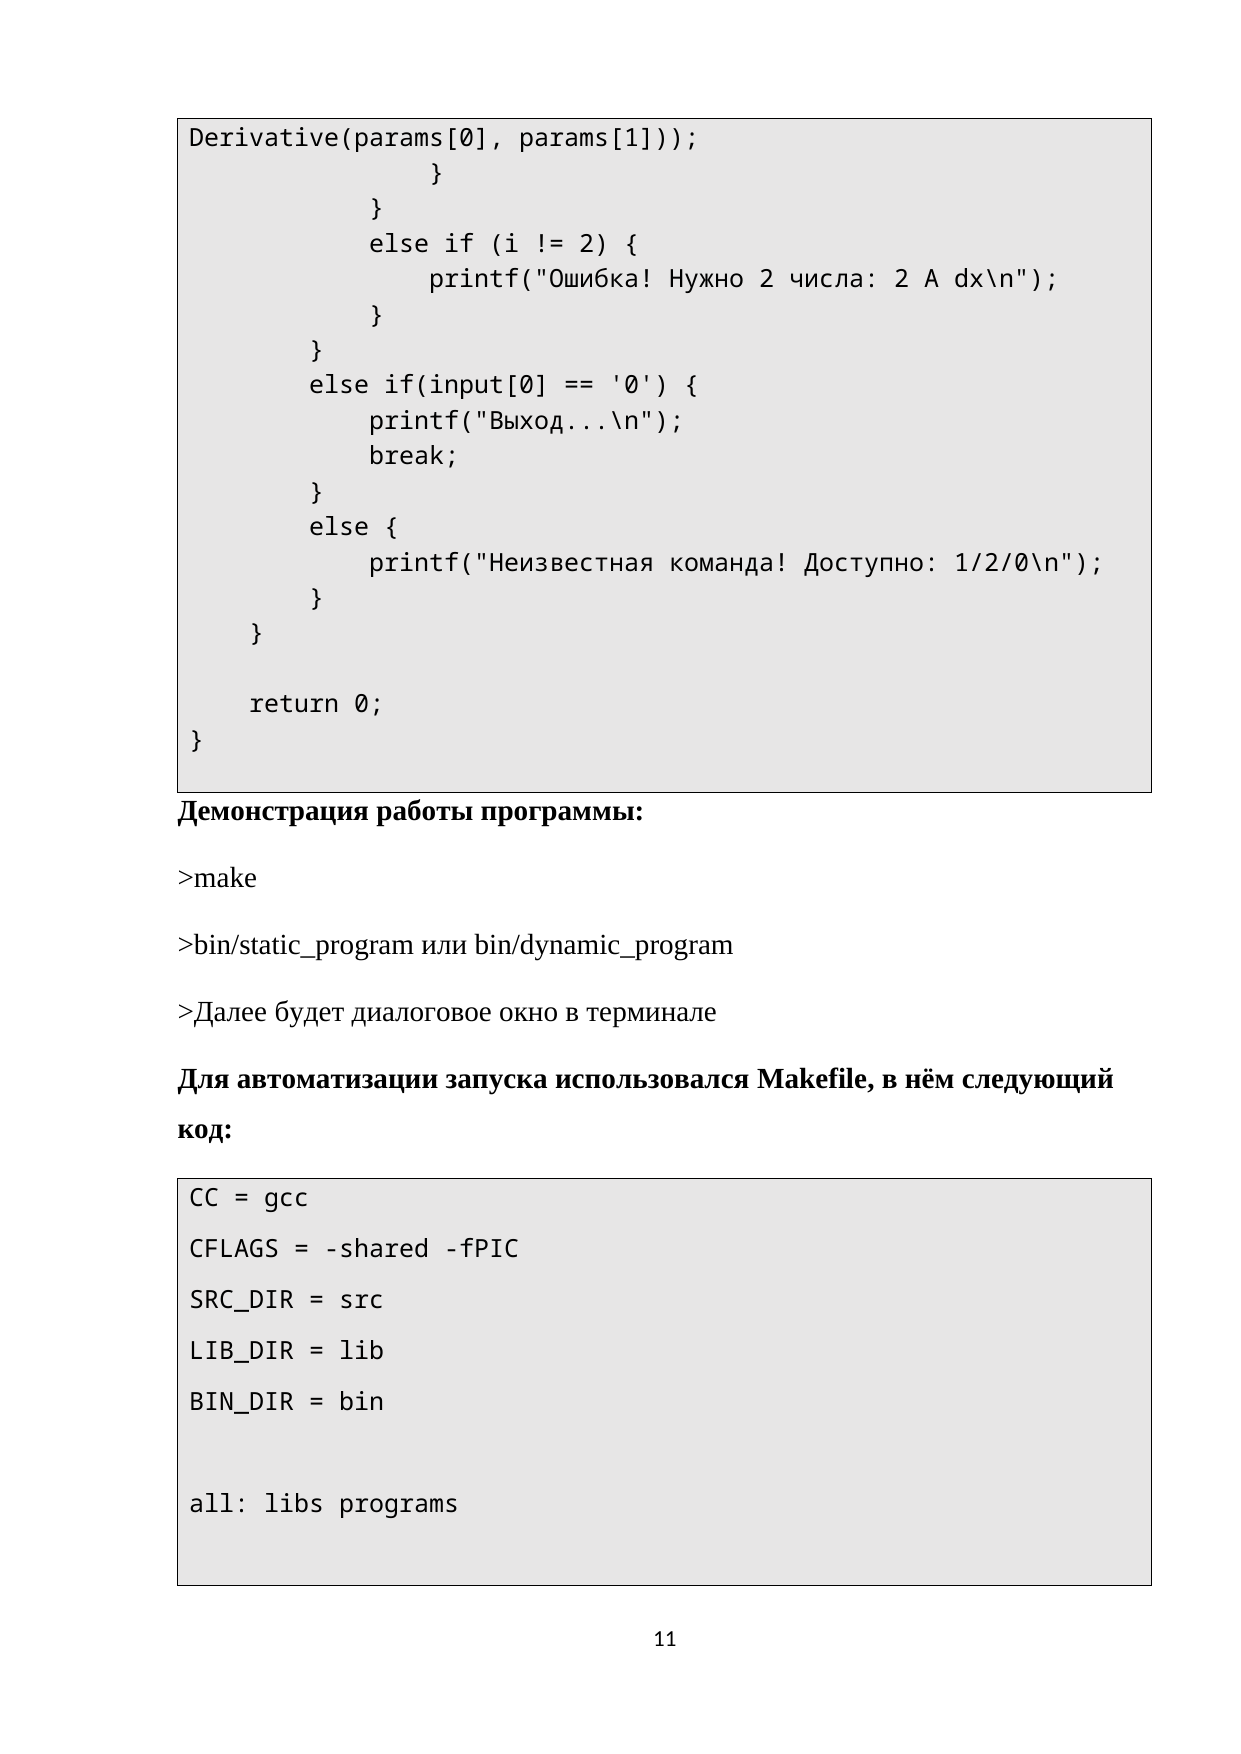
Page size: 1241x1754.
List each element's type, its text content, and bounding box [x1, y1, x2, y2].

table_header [178, 119, 1151, 792]
text Демонстрация работы программы: [177, 793, 1152, 826]
text Для автоматизации запуска использовался Makefile, в нём следующий код: [177, 1061, 1152, 1145]
text >Далее будет диалоговое окно в терминале [177, 994, 1152, 1027]
text >make [177, 860, 1152, 893]
text >bin/static_program или bin/dynamic_program [177, 927, 1152, 960]
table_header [178, 1179, 1151, 1585]
